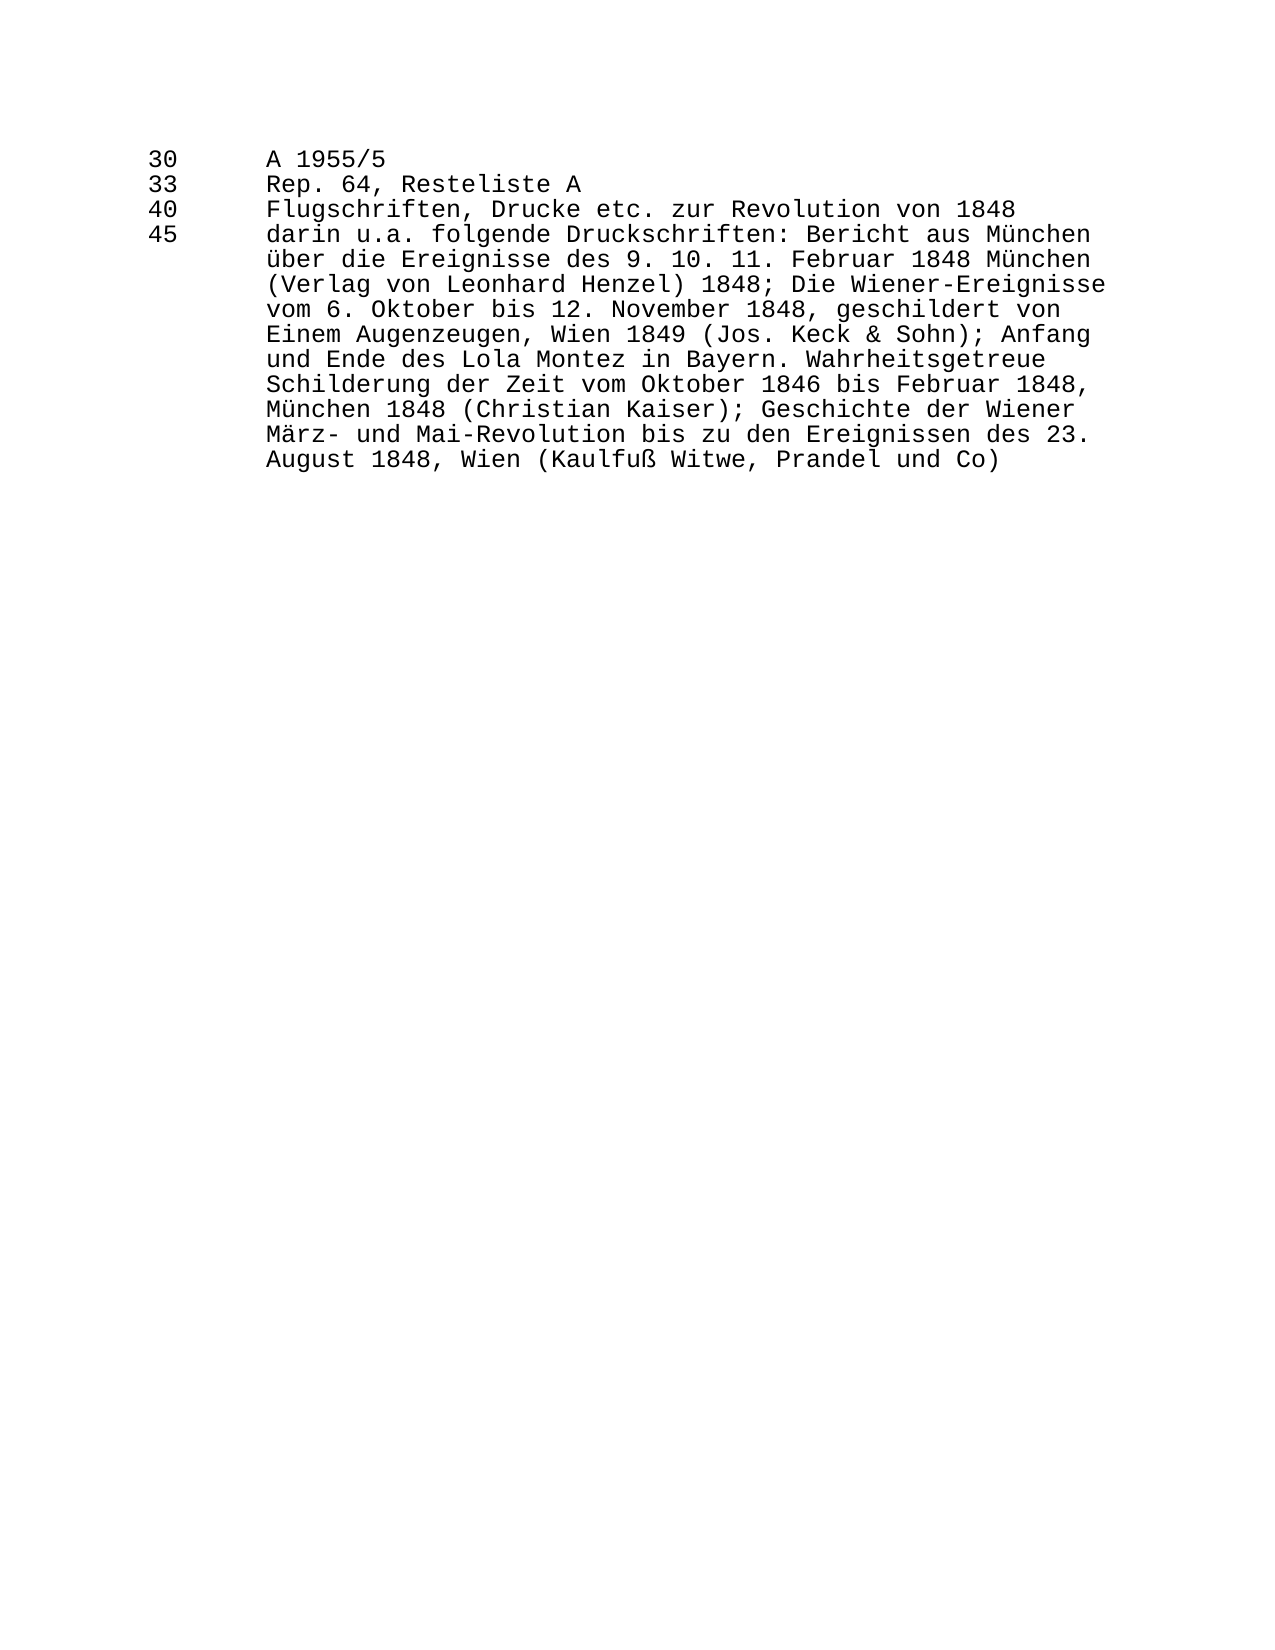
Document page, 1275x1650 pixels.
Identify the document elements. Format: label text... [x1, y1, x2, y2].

text 30 A 1955/5 [148, 148, 1127, 173]
text 45 darin u.a. folgende Druckschriften: Bericht aus München über die Ereignisse des 9. 10. 11. Februar 1848 München (Verlag von Leonhard Henzel) 1848; Die Wiener-Ereignisse vom 6. Oktober bis 12. November 1848, geschildert von Einem Augenzeugen, Wien 1849 (Jos. Keck & Sohn); Anfang und Ende des Lola Montez in Bayern. Wahrheitsgetreue Schilderung der Zeit vom Oktober 1846 bis Februar 1848, München 1848 (Christian Kaiser); Geschichte der Wiener März- und Mai-Revolution bis zu den Ereignissen des 23. August 1848, Wien (Kaulfuß Witwe, Prandel und Co) [148, 223, 1127, 473]
text 33 Rep. 64, Resteliste A [148, 173, 1127, 198]
text 40 s[Flugschrift]sen, s[Drucke etc. zur Revolution von 1848]s [148, 198, 1127, 223]
